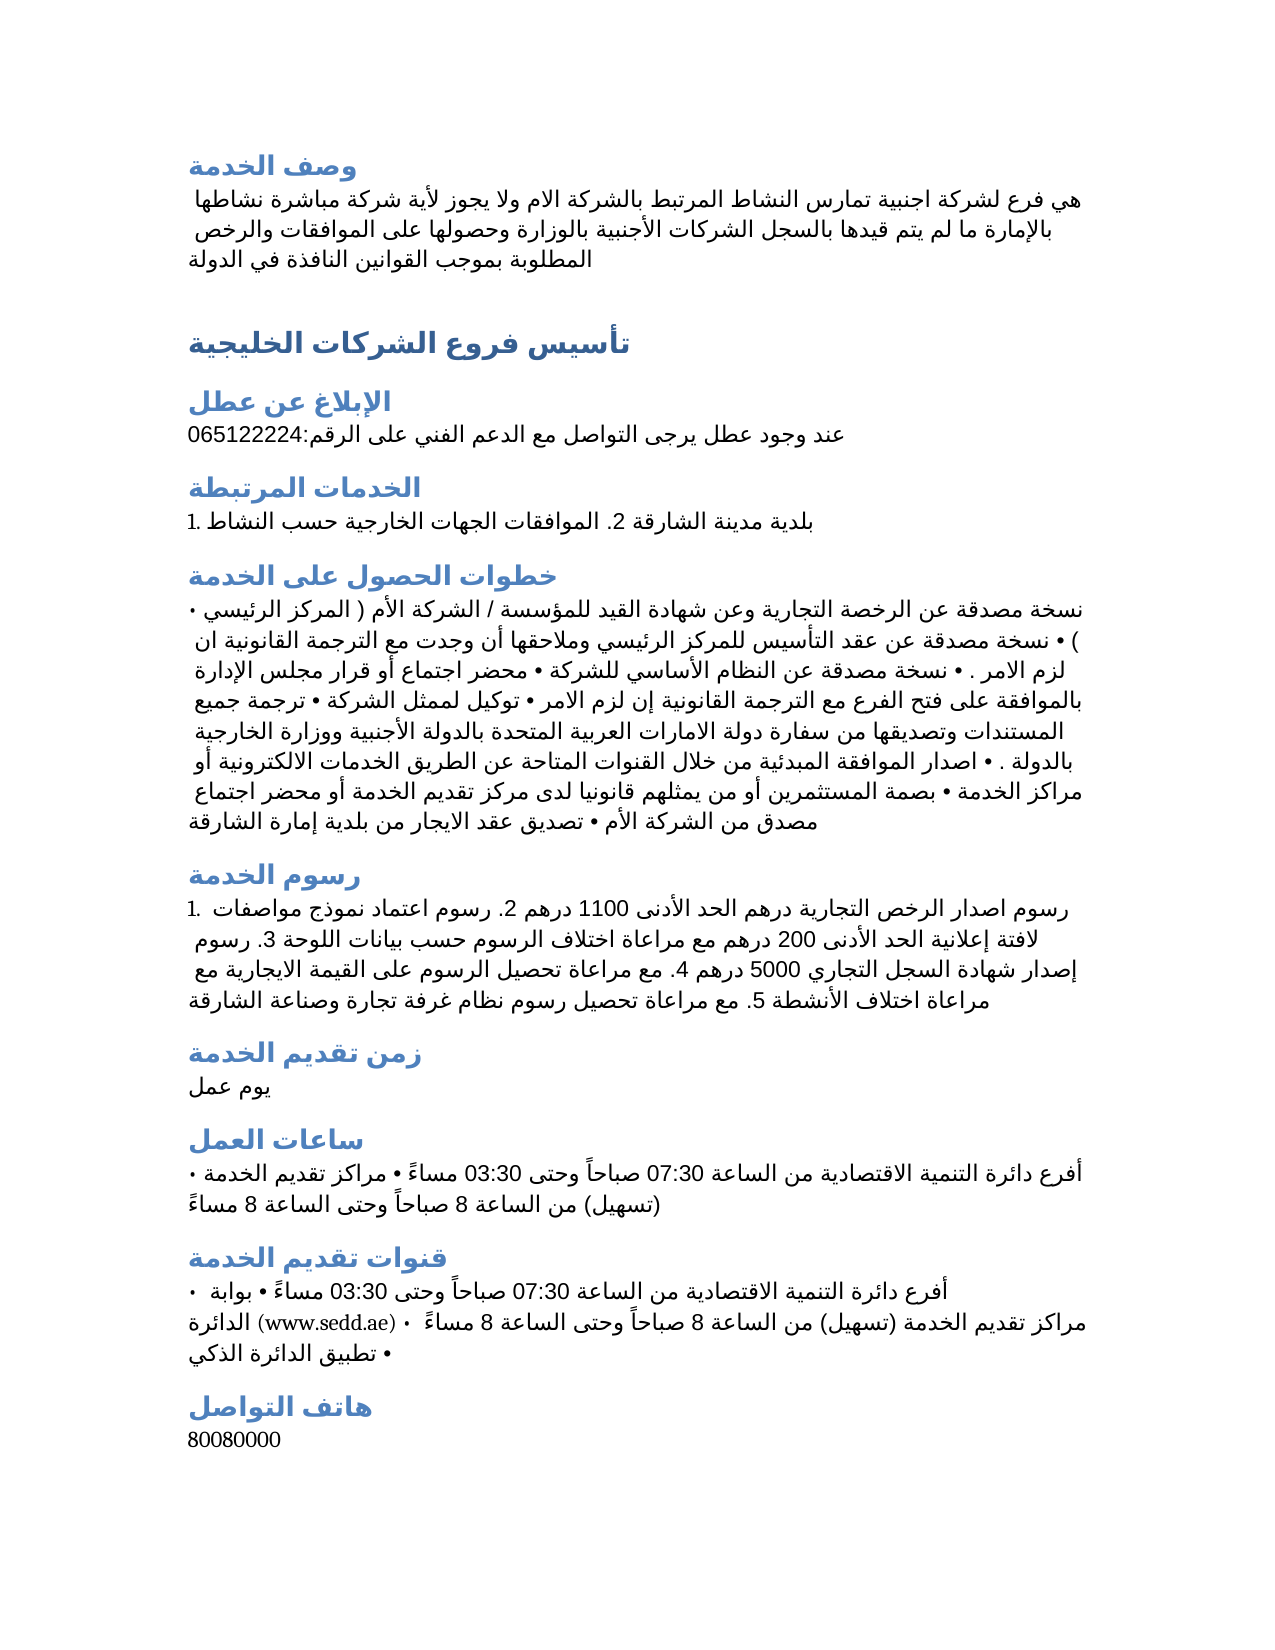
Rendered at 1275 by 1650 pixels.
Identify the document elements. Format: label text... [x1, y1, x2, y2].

subtitle خطوات الحصول على الخدمة [187, 560, 1087, 591]
text • نسخة مصدقة عن الرخصة التجارية وعن شهادة القيد للمؤسسة / الشركة الأم ( المركز الرئيسي ) • نسخة مصدقة عن عقد التأسيس للمركز الرئيسي وملاحقها أن وجدت مع الترجمة القانونية ان لزم الامر . • نسخة مصدقة عن النظام الأساسي للشركة • محضر اجتماع أو قرار مجلس الإدارة بالموافقة على فتح الفرع مع الترجمة القانونية إن لزم الامر • توكيل لممثل الشركة • ترجمة جميع المستندات وتصديقها من سفارة دولة الامارات العربية المتحدة بالدولة الأجنبية ووزارة الخارجية بالدولة . • اصدار الموافقة المبدئية من خلال القنوات المتاحة عن الطريق الخدمات الالكترونية أو مراكز الخدمة • بصمة المستثمرين أو من يمثلهم قانونيا لدى مركز تقديم الخدمة أو محضر اجتماع مصدق من الشركة الأم • تصديق عقد الايجار من بلدية إمارة الشارقة [187, 596, 1087, 835]
subtitle زمن تقديم الخدمة [187, 1038, 1087, 1069]
text 1. بلدية مدينة الشارقة 2. الموافقات الجهات الخارجية حسب النشاط [187, 508, 1087, 535]
text • أفرع دائرة التنمية الاقتصادية من الساعة 07:30 صباحاً وحتى 03:30 مساءً • مراكز تقديم الخدمة (تسهيل) من الساعة 8 صباحاً وحتى الساعة 8 مساءً [187, 1160, 1087, 1217]
text 1. رسوم اصدار الرخص التجارية درهم الحد الأدنى 1100 درهم 2. رسوم اعتماد نموذج مواصفات لافتة إعلانية الحد الأدنى 200 درهم مع مراعاة اختلاف الرسوم حسب بيانات اللوحة 3. رسوم إصدار شهادة السجل التجاري 5000 درهم 4. مع مراعاة تحصيل الرسوم على القيمة الايجارية مع مراعاة اختلاف الأنشطة 5. مع مراعاة تحصيل رسوم نظام غرفة تجارة وصناعة الشارقة [187, 895, 1087, 1013]
subtitle تأسيس فروع الشركات الخليجية [187, 326, 1087, 360]
text هي فرع لشركة اجنبية تمارس النشاط المرتبط بالشركة الام ولا يجوز لأية شركة مباشرة نشاطها بالإمارة ما لم يتم قيدها بالسجل الشركات الأجنبية بالوزارة وحصولها على الموافقات والرخص المطلوبة بموجب القوانين النافذة في الدولة [187, 186, 1087, 272]
subtitle قنوات تقديم الخدمة [187, 1242, 1087, 1273]
subtitle ساعات العمل [187, 1124, 1087, 1156]
subtitle الخدمات المرتبطة [187, 472, 1087, 504]
text يوم عمل [187, 1073, 1087, 1100]
subtitle رسوم الخدمة [187, 859, 1087, 891]
subtitle الإبلاغ عن عطل [187, 386, 1087, 417]
text • أفرع دائرة التنمية الاقتصادية من الساعة 07:30 صباحاً وحتى 03:30 مساءً • بوابة الدائرة (www.sedd.ae) • مراكز تقديم الخدمة (تسهيل) من الساعة 8 صباحاً وحتى الساعة 8 مساءً • تطبيق الدائرة الذكي [187, 1278, 1087, 1366]
subtitle وصف الخدمة [187, 150, 1087, 181]
subtitle هاتف التواصل [187, 1391, 1087, 1422]
text عند وجود عطل يرجى التواصل مع الدعم الفني على الرقم:065122224 [187, 421, 1087, 448]
text 80080000 [187, 1427, 1087, 1453]
